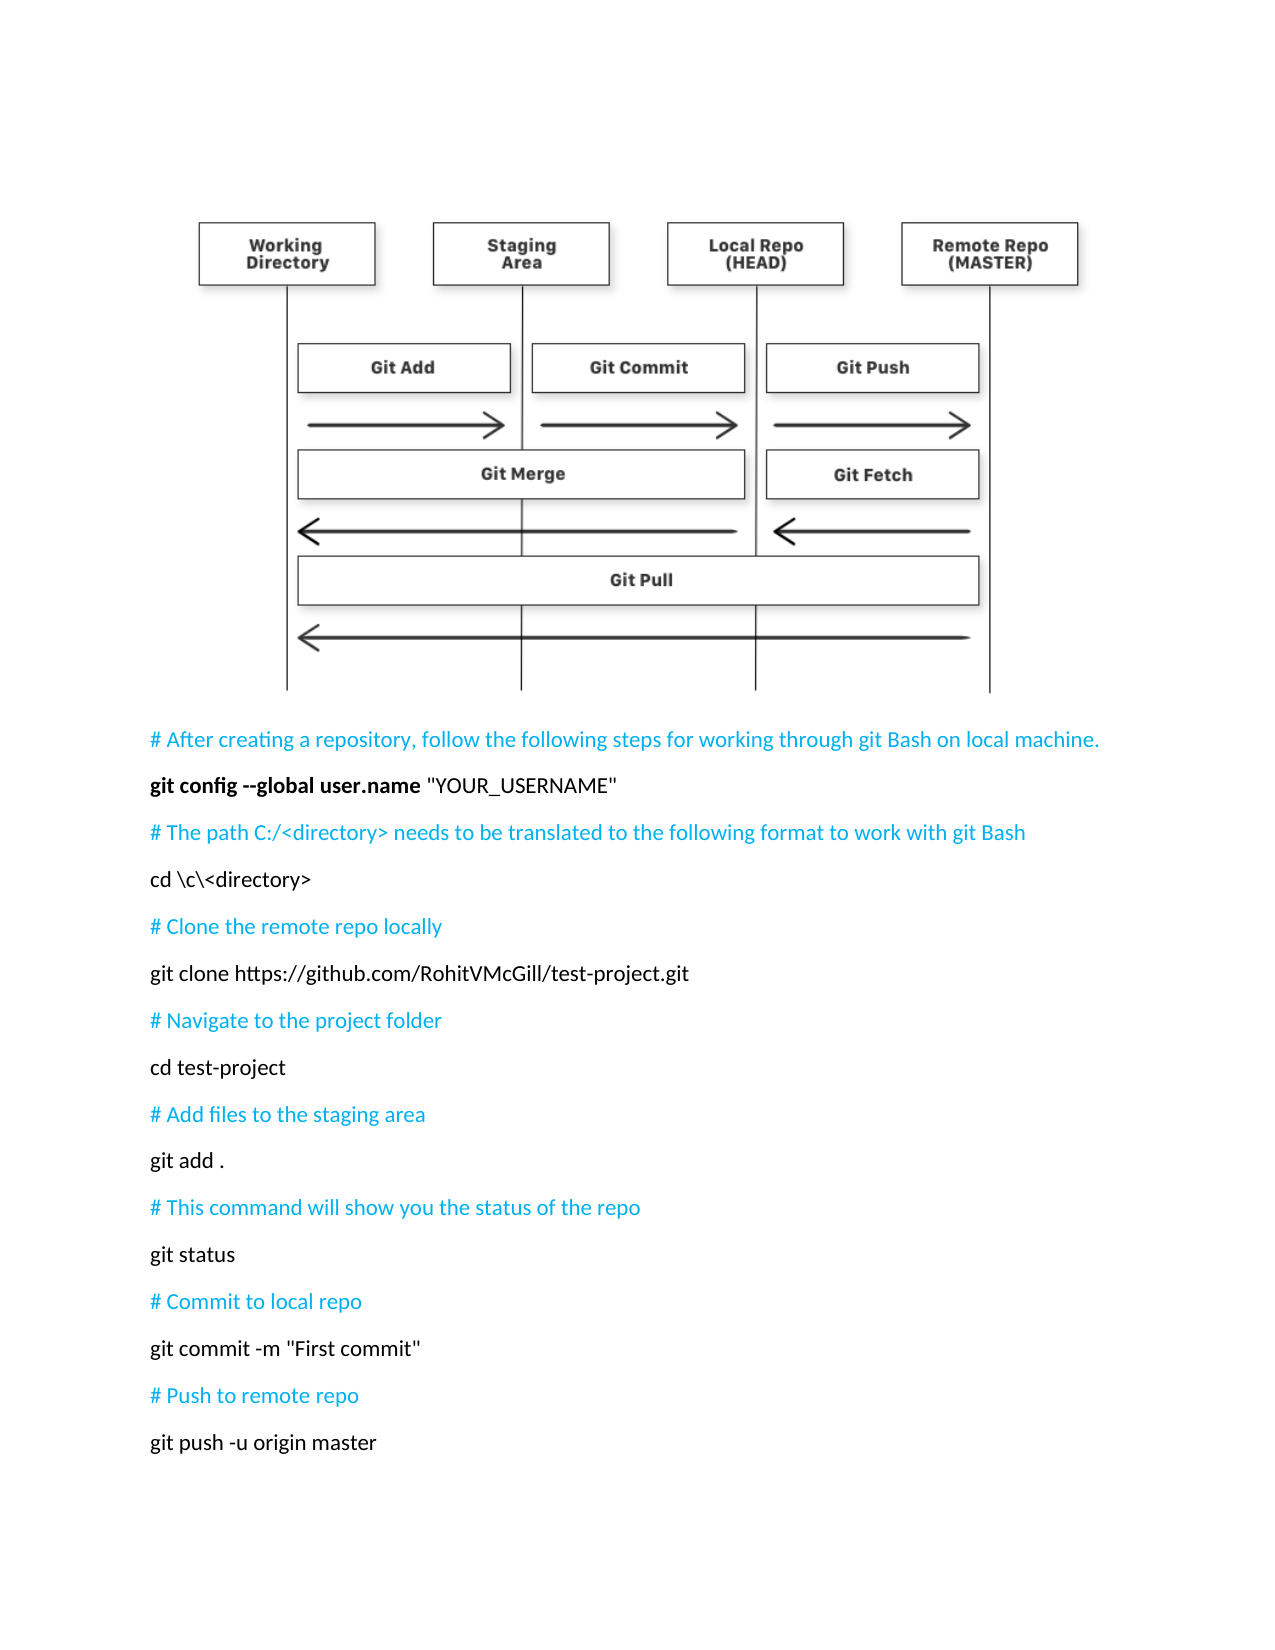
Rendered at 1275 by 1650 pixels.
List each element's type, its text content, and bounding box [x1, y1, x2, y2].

text git add . [150, 1147, 1125, 1175]
text # Clone the remote repo locally [150, 912, 1125, 940]
text cd \c\<directory> [150, 865, 1125, 893]
text # This command will show you the status of the repo [150, 1193, 1125, 1222]
text # Commit to local repo [150, 1287, 1125, 1315]
text # Add files to the staging area [150, 1100, 1125, 1128]
picture [150, 150, 1125, 723]
text git commit -m "First commit" [150, 1334, 1125, 1362]
text cd test-project [150, 1053, 1125, 1081]
text # Navigate to the project folder [150, 1006, 1125, 1034]
text # Push to remote repo [150, 1381, 1125, 1409]
text # After creating a repository, follow the following steps for working through git Bash on local machine. [150, 723, 1125, 753]
text git config --global user.name "YOUR_USERNAME" [150, 772, 1125, 800]
text # The path C:/<directory> needs to be translated to the following format to work with git Bash [150, 818, 1125, 847]
text git push -u origin master [150, 1428, 1125, 1456]
text git status [150, 1240, 1125, 1268]
text git clone https://github.com/RohitVMcGill/test-project.git [150, 959, 1125, 987]
